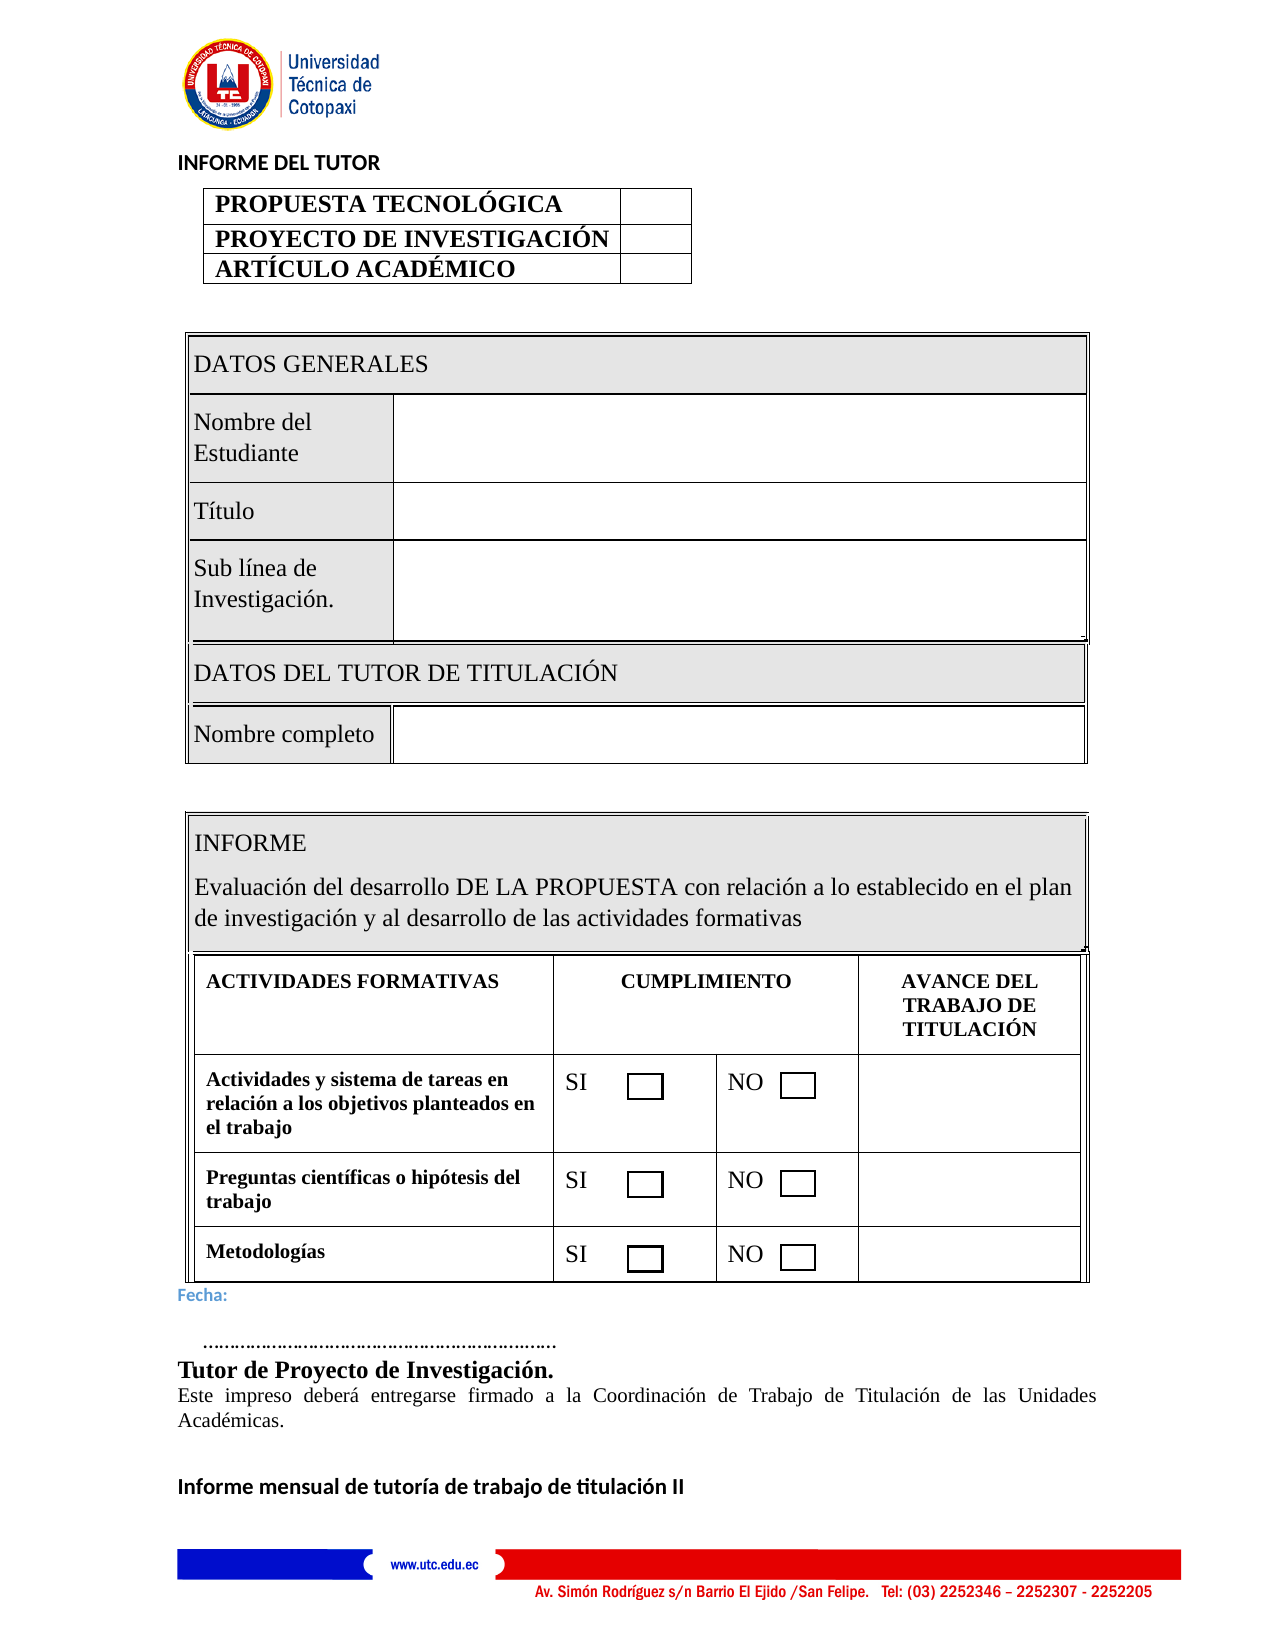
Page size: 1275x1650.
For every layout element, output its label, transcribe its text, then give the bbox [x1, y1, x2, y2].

table_cell DATOS DEL TUTOR DE TITULACIÓN [187, 640, 1084, 702]
table_cell [394, 483, 1086, 539]
table_cell PROYECTO DE INVESTIGACIÓN [204, 225, 620, 253]
text …………………………………………………….…… [177, 1327, 1098, 1355]
table_cell [394, 707, 1084, 763]
table_header [621, 189, 691, 223]
table_cell Nombre del Estudiante [189, 394, 393, 482]
table_header INFORME Evaluación del desarrollo DE LA PROPUESTA con relación a lo establecido en el plan de investigación y al desarrollo de las actividades formativas [187, 813, 1087, 951]
table_cell Título [189, 483, 393, 539]
text INFORME DEL TUTOR [177, 148, 1098, 176]
table_cell Sub línea de Investigación. [189, 540, 393, 640]
table_header DATOS GENERALES [189, 337, 1086, 393]
table_cell [621, 254, 691, 283]
picture [177, 36, 387, 136]
text Fecha: [177, 1283, 1098, 1306]
table_header PROPUESTA TECNOLÓGICA [204, 189, 620, 223]
table_cell [187, 951, 1088, 1282]
text Informe mensual de tutoría de trabajo de titulación II [177, 1472, 1098, 1500]
table_cell [394, 541, 1086, 640]
text Tutor de Proyecto de Investigación. [177, 1355, 1098, 1383]
text Este impreso deberá entregarse firmado a la Coordinación de Trabajo de Titulación de las Unidades Académicas. [177, 1383, 1098, 1432]
table_cell Nombre completo [187, 702, 392, 763]
table_cell ARTÍCULO ACADÉMICO [204, 254, 620, 283]
table_cell [394, 395, 1086, 482]
table_cell [621, 225, 691, 253]
picture [177, 1549, 1182, 1600]
